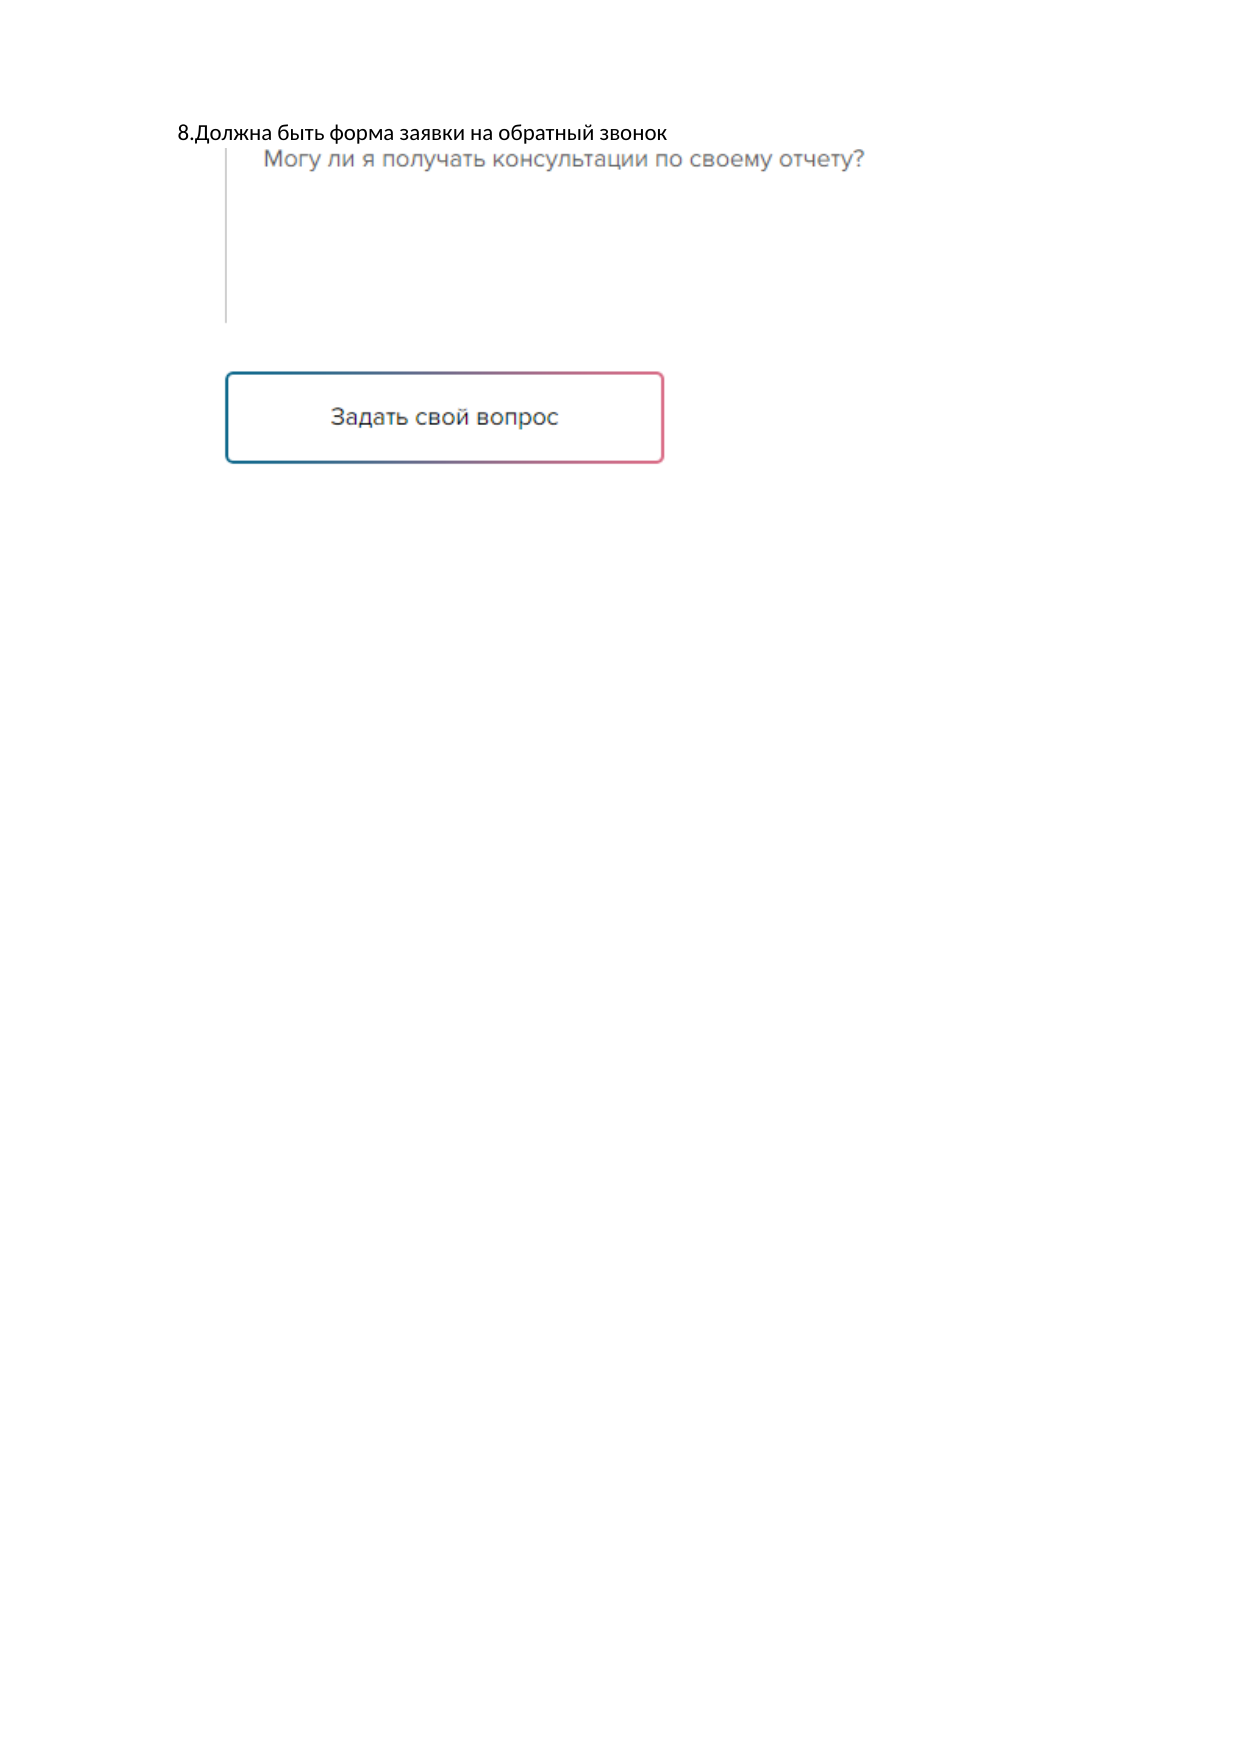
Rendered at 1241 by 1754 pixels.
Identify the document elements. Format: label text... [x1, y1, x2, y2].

picture [177, 148, 1152, 619]
text 8.Должна быть форма заявки на обратный звонок [177, 118, 1152, 148]
